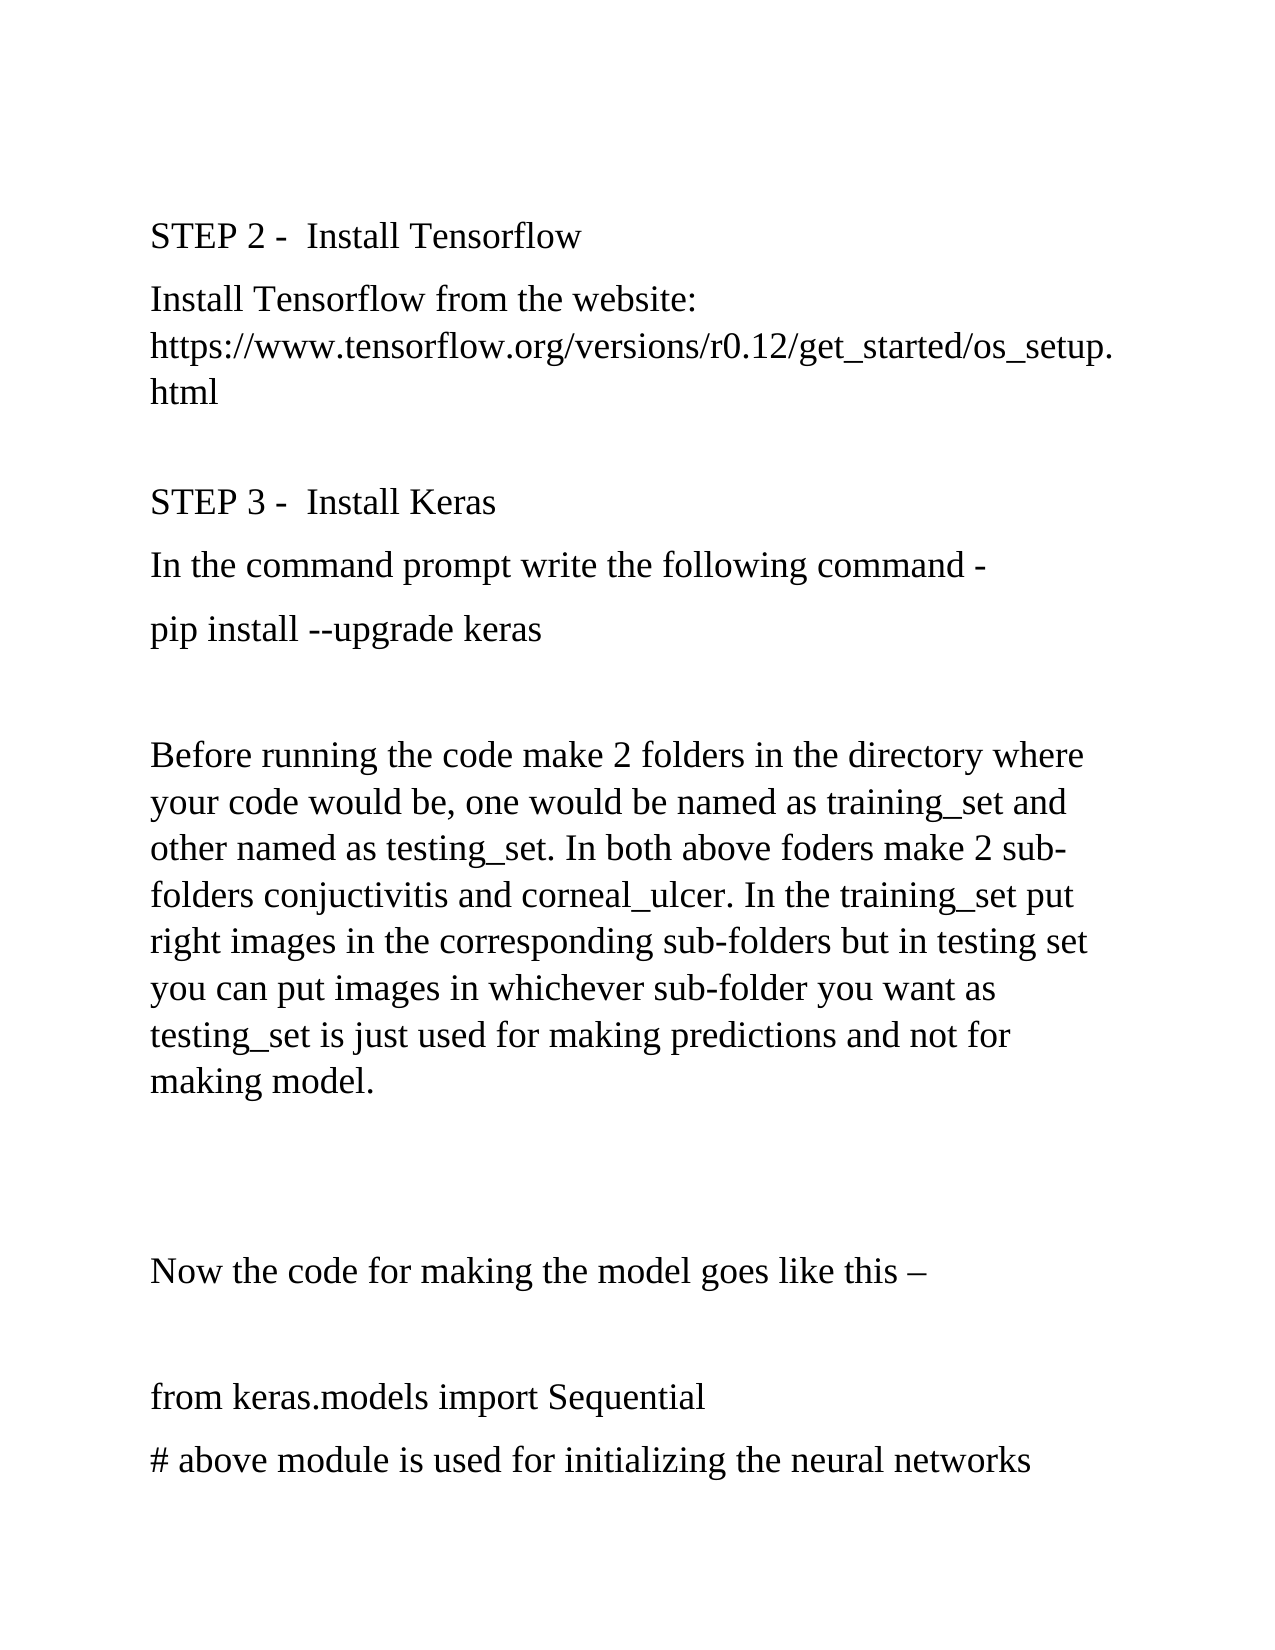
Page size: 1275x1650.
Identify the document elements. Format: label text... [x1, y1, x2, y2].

text Now the code for making the model goes like this – [150, 1248, 1125, 1291]
text Before running the code make 2 folders in the directory where your code would be, one would be named as training_set and other named as testing_set. In both above foders make 2 sub-folders conjuctivitis and corneal_ulcer. In the training_set put right images in the corresponding sub-folders but in testing set you can put images in whichever sub-folder you want as testing_set is just used for making predictions and not for making model. [150, 733, 1125, 1102]
text Install Tensorflow from the website: https://www.tensorflow.org/versions/r0.12/get_started/os_setup.html [150, 276, 1125, 413]
text STEP 3 - Install Keras [150, 480, 1125, 523]
text STEP 2 - Install Tensorflow [150, 213, 1125, 256]
text from keras.models import Sequential [150, 1375, 1125, 1418]
text In the command prompt write the following command - [150, 543, 1125, 586]
text # above module is used for initializing the neural networks [150, 1438, 1125, 1481]
text pip install --upgrade keras [150, 606, 1125, 649]
